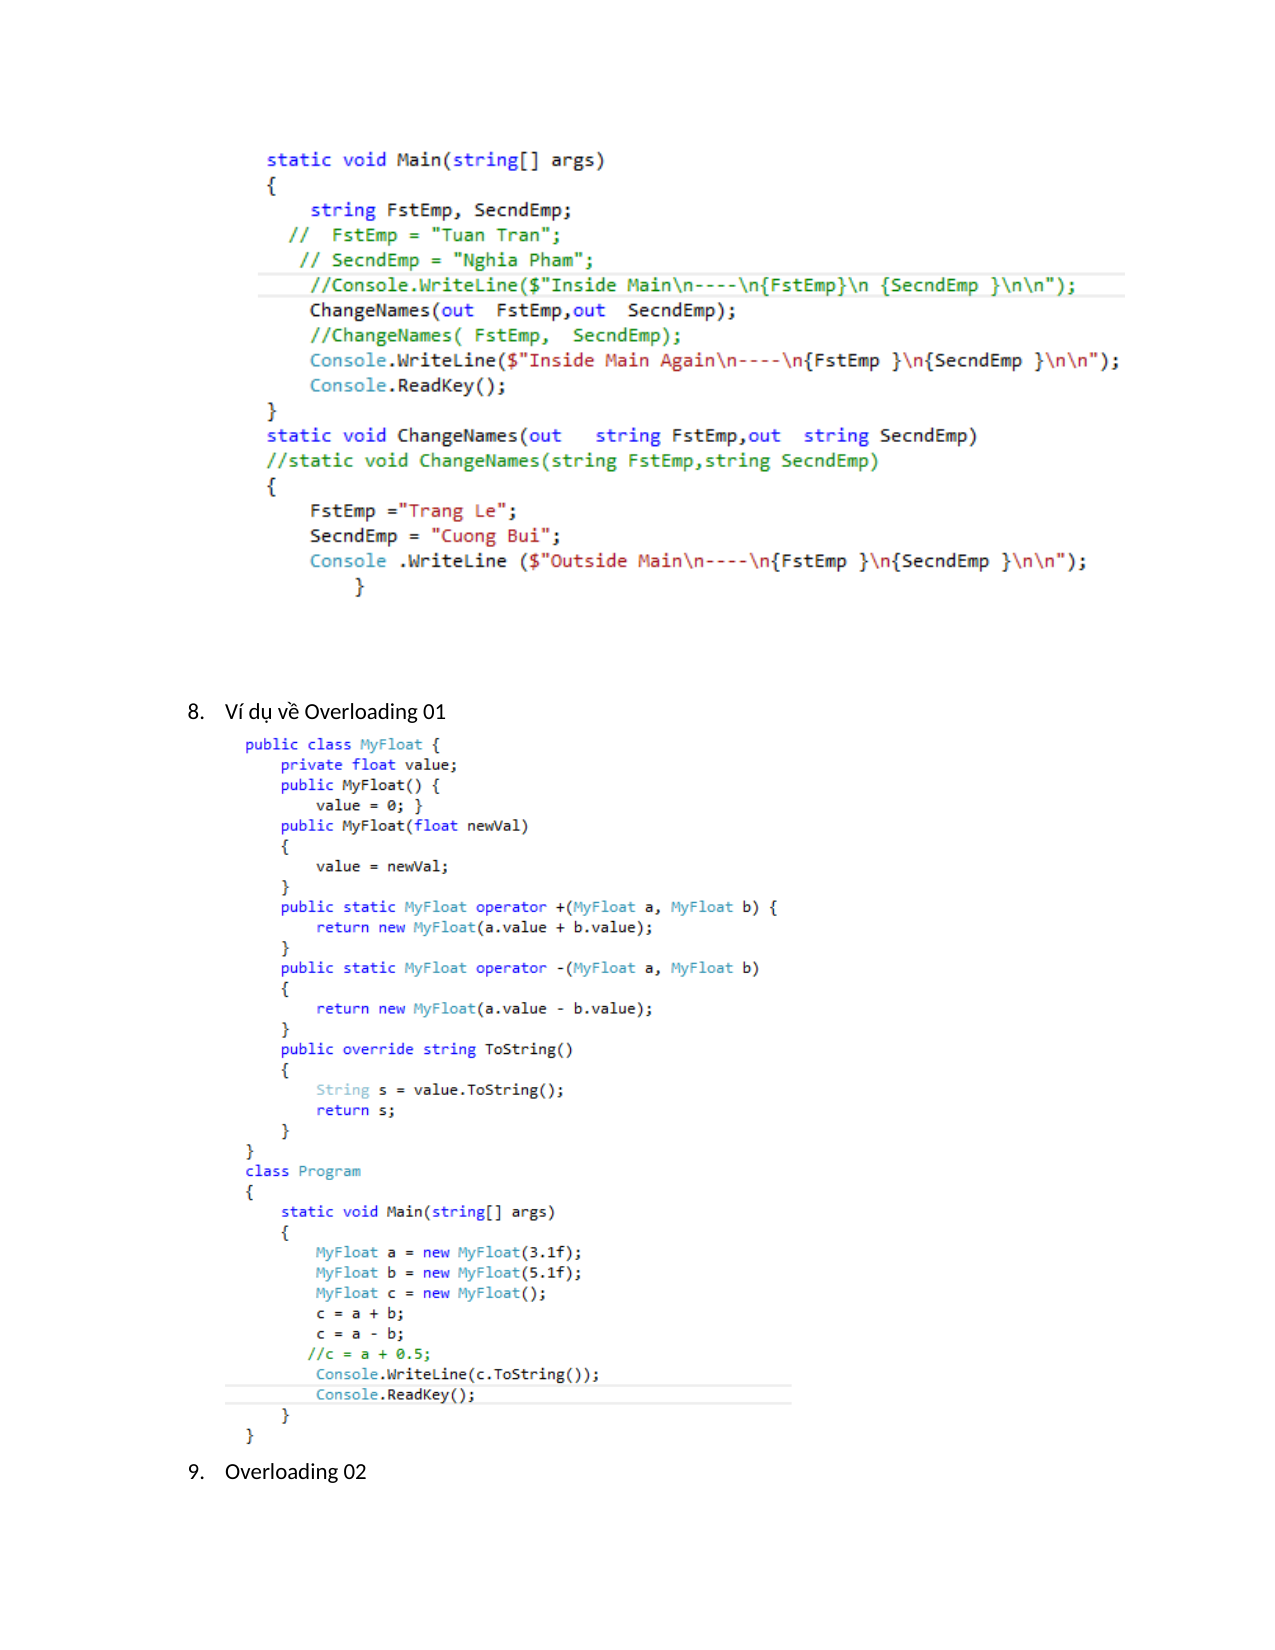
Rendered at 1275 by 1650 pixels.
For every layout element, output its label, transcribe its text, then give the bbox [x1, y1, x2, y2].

list Ví dụ về Overloading 01 [187, 697, 1125, 725]
picture [225, 728, 792, 1453]
picture [257, 150, 1125, 619]
list Overloading 02 [187, 1457, 1125, 1485]
